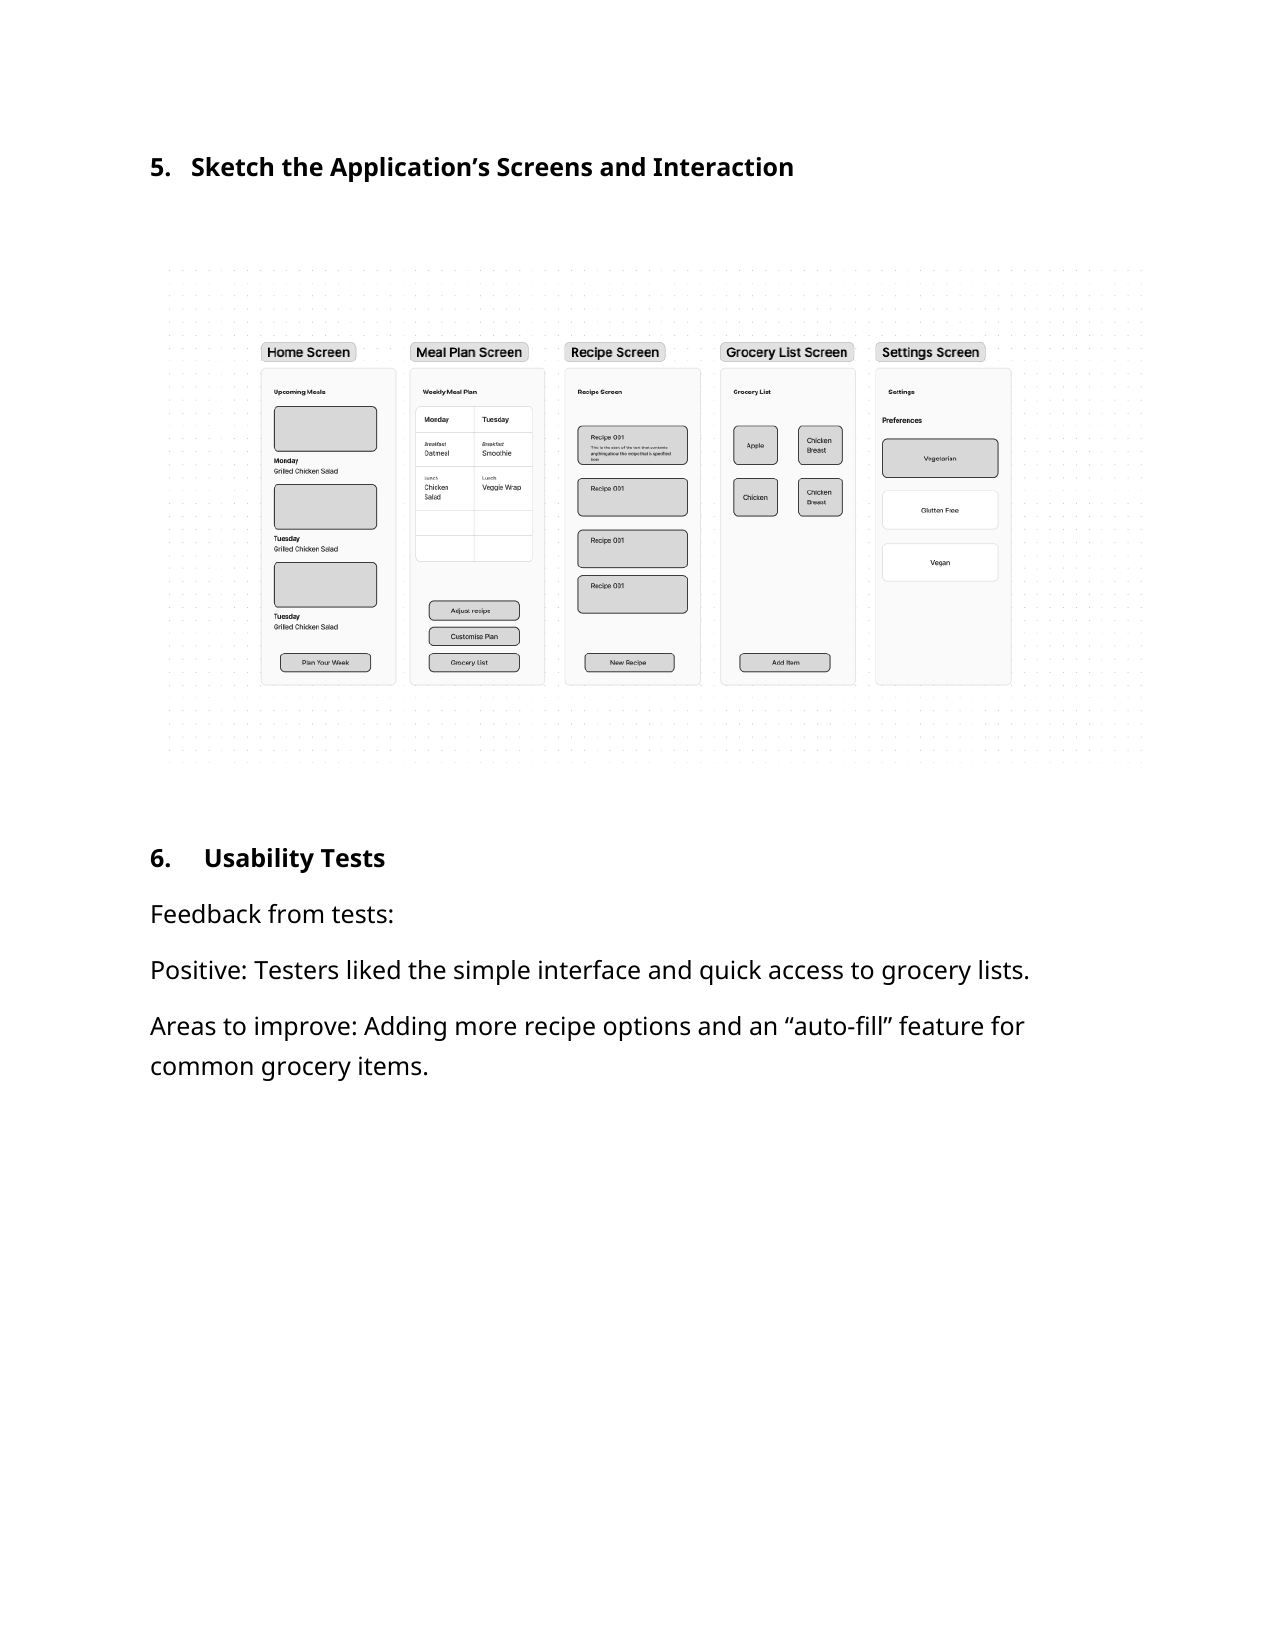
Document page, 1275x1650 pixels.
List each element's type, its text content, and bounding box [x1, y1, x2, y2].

text 5. Sketch the Application’s Screens and Interaction [150, 150, 1125, 184]
text Positive: Testers liked the simple interface and quick access to grocery lists. [150, 953, 1125, 987]
text 6. Usability Tests [150, 841, 1125, 874]
text Feedback from tests: [150, 897, 1125, 931]
text Areas to improve: Adding more recipe options and an “auto-fill” feature for common grocery items. [150, 1009, 1125, 1082]
